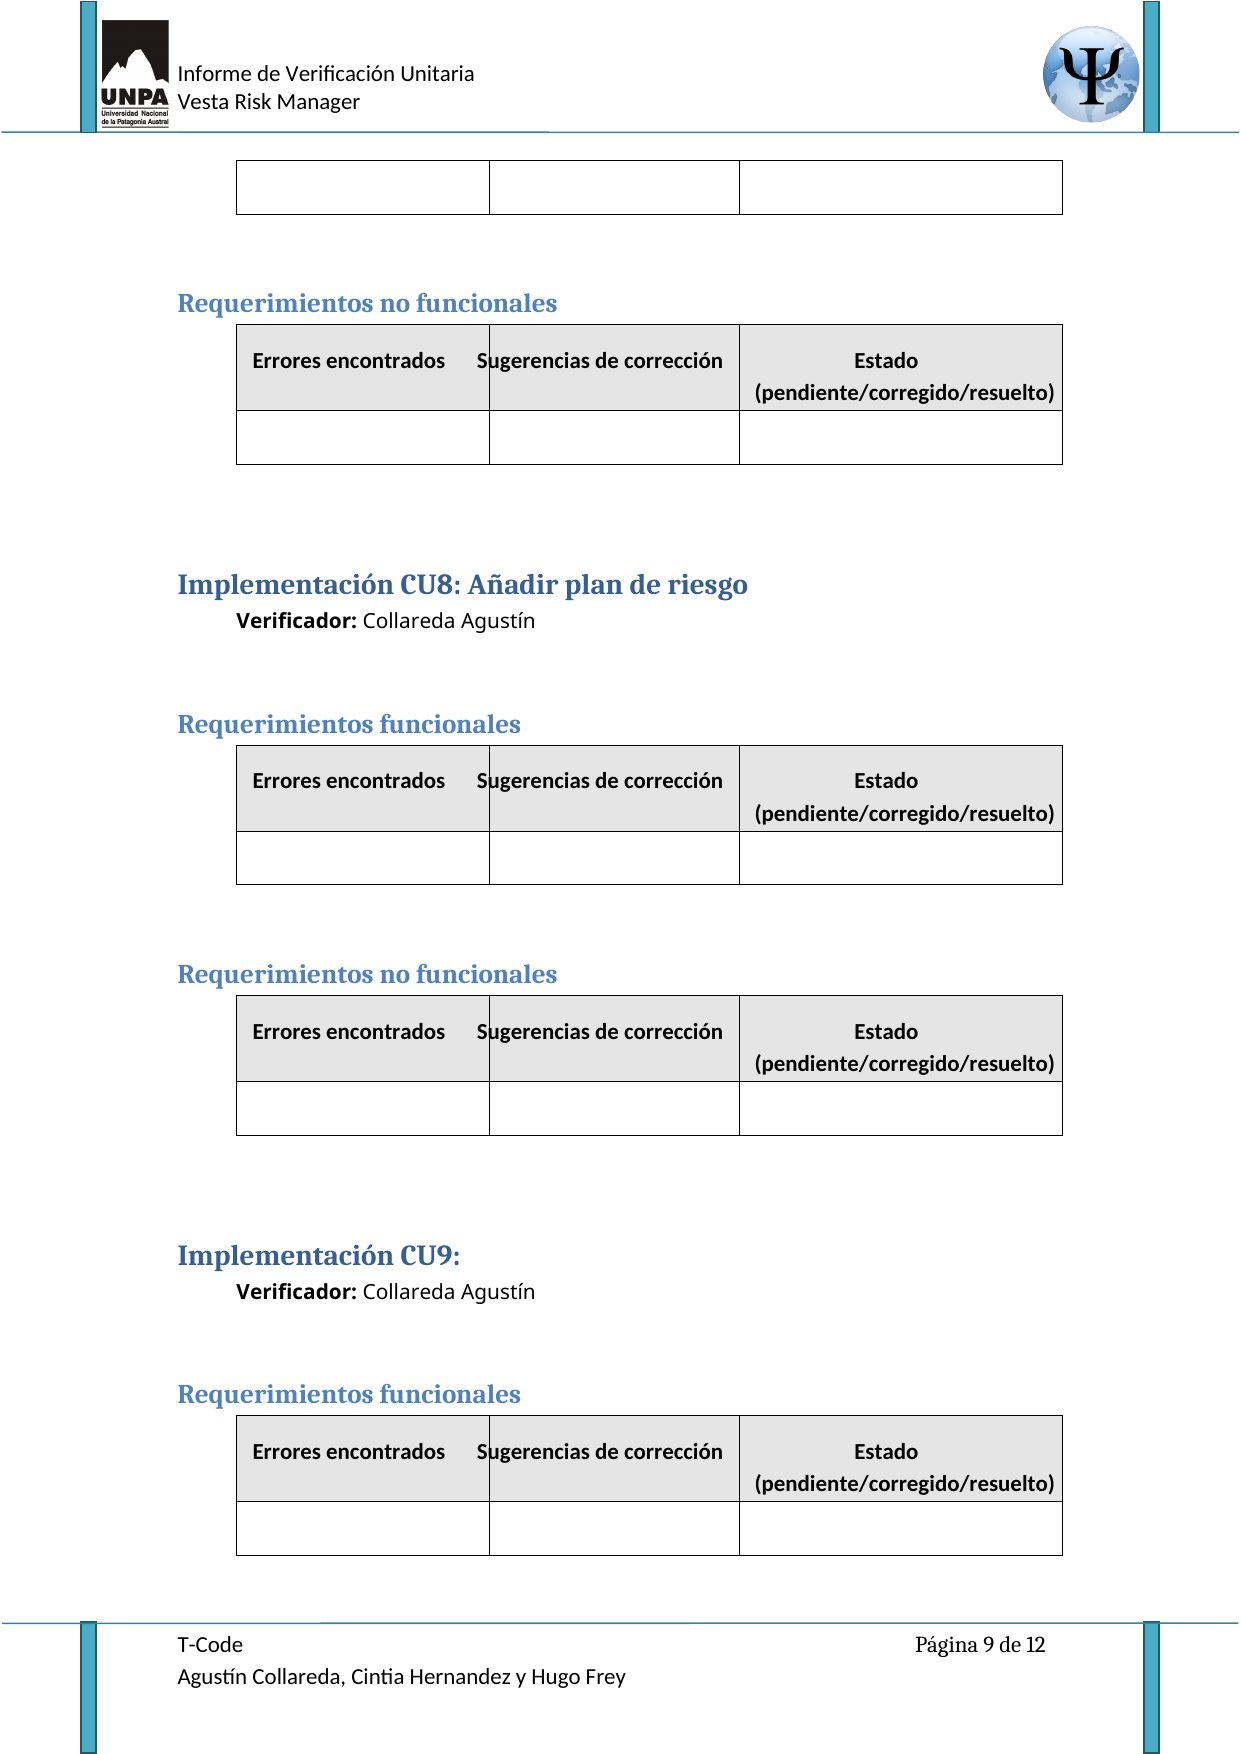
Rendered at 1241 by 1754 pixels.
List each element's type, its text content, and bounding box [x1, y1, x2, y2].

table_cell [237, 1082, 489, 1134]
table_cell [237, 411, 489, 464]
subtitle Requerimientos no funcionales [177, 959, 1063, 990]
table_cell [740, 161, 1062, 214]
table_header Errores encontrados [237, 1416, 489, 1501]
table_header Estado (pendiente/corregido/resuelto) [740, 325, 1062, 410]
table_header Estado (pendiente/corregido/resuelto) [740, 1416, 1062, 1501]
table_header Errores encontrados [237, 746, 489, 831]
table_cell [740, 832, 1062, 884]
table_cell [490, 161, 739, 214]
table_cell [740, 1082, 1062, 1134]
table_header Errores encontrados [237, 325, 489, 410]
subtitle Requerimientos funcionales [177, 1379, 1063, 1411]
table_cell [740, 411, 1062, 464]
table_header Estado (pendiente/corregido/resuelto) [740, 746, 1062, 831]
subtitle Requerimientos no funcionales [177, 288, 1063, 320]
subtitle Implementación CU8: Añadir plan de riesgo [177, 568, 1063, 602]
table_cell [490, 832, 739, 884]
table_header Errores encontrados [237, 996, 489, 1081]
subtitle Requerimientos funcionales [177, 709, 1063, 740]
table_cell [490, 1502, 739, 1555]
table_header Sugerencias de corrección [490, 1416, 739, 1501]
subtitle Implementación CU9: [177, 1239, 1063, 1272]
table_cell [237, 1502, 489, 1555]
table_cell [237, 161, 489, 214]
table_header Sugerencias de corrección [490, 746, 739, 831]
table_header Sugerencias de corrección [490, 325, 739, 410]
table_cell [490, 411, 739, 464]
text Verificador: Collareda Agustín [236, 607, 1063, 635]
table_header Estado (pendiente/corregido/resuelto) [740, 996, 1062, 1081]
text Verificador: Collareda Agustín [236, 1277, 1063, 1306]
table_cell [237, 832, 489, 884]
table_cell [490, 1082, 739, 1134]
picture [100, 18, 170, 129]
table_header Sugerencias de corrección [490, 996, 739, 1081]
table_cell [740, 1502, 1062, 1555]
picture [1036, 19, 1143, 129]
